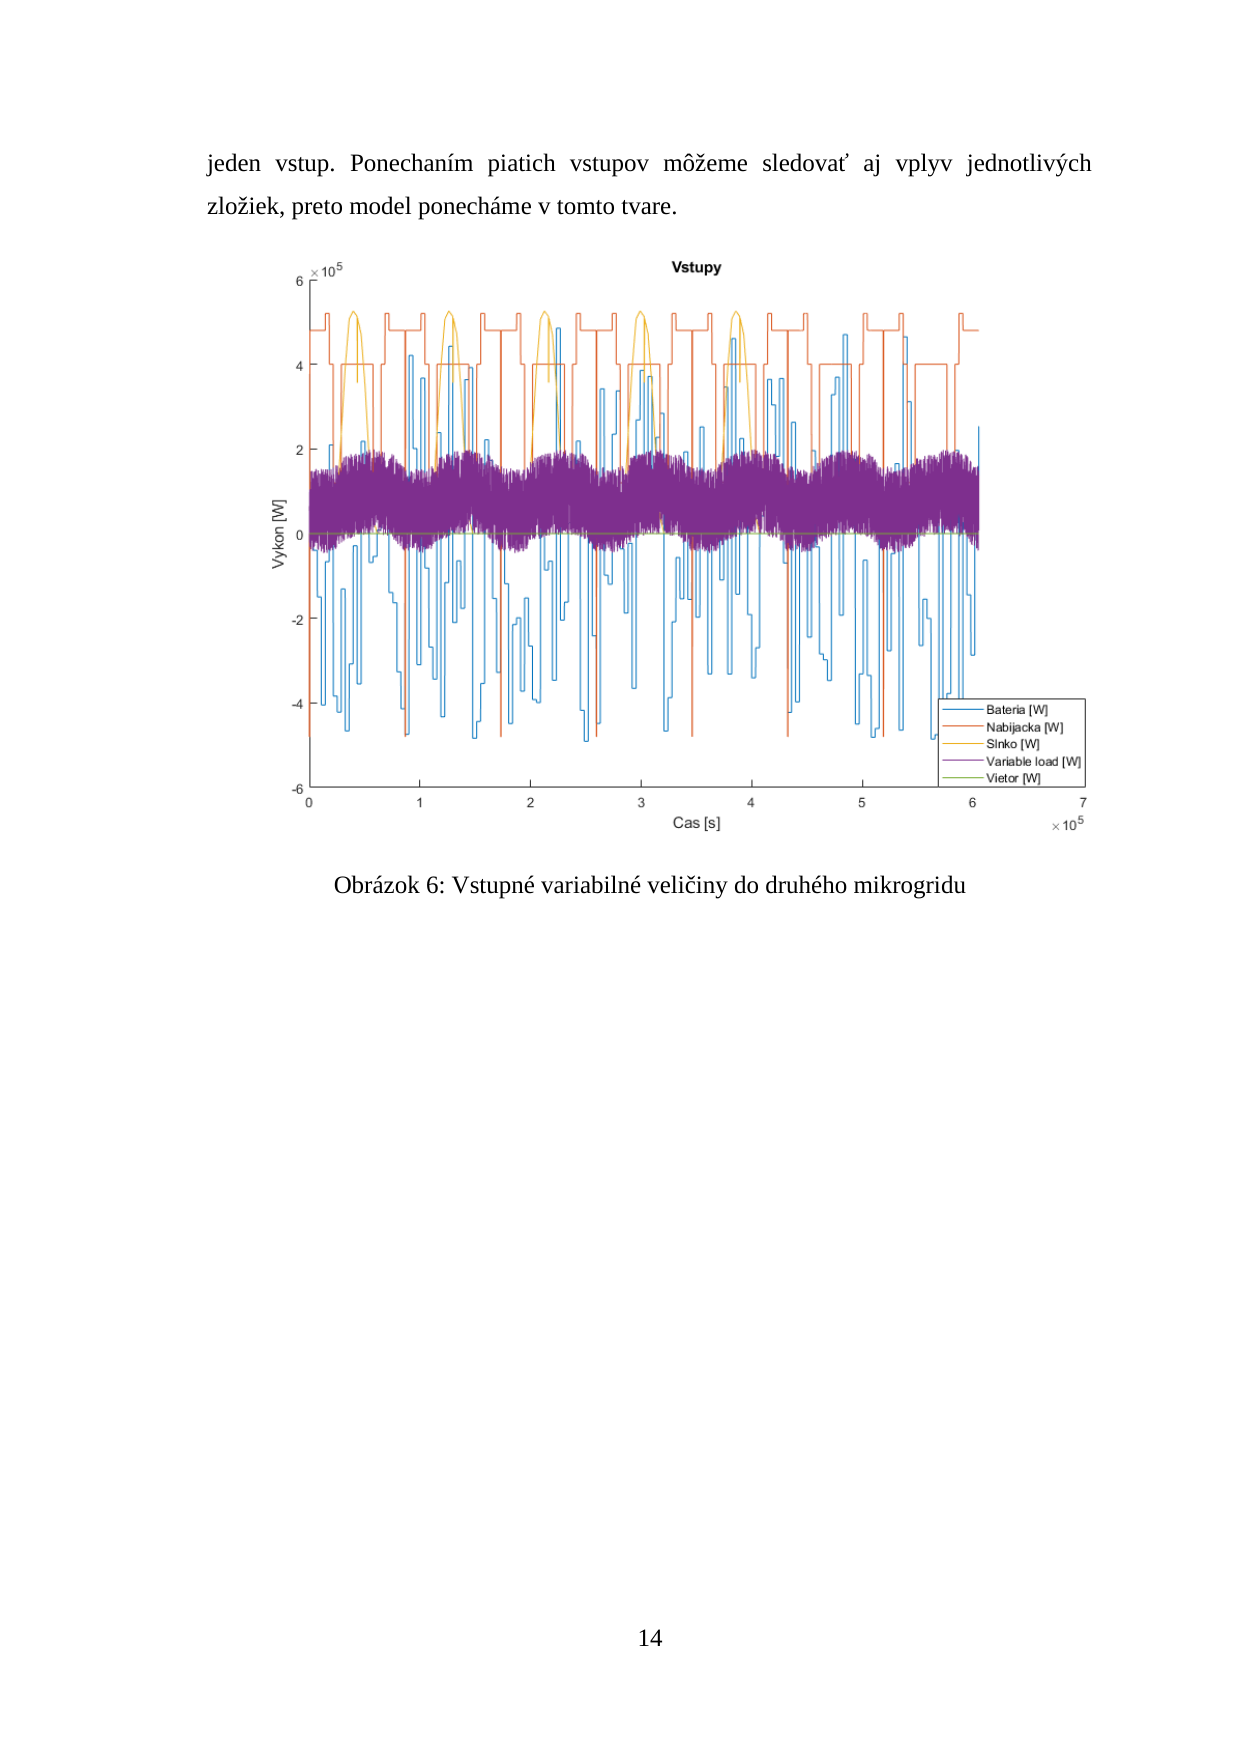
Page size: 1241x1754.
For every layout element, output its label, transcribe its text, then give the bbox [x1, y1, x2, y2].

picture [254, 233, 1098, 856]
